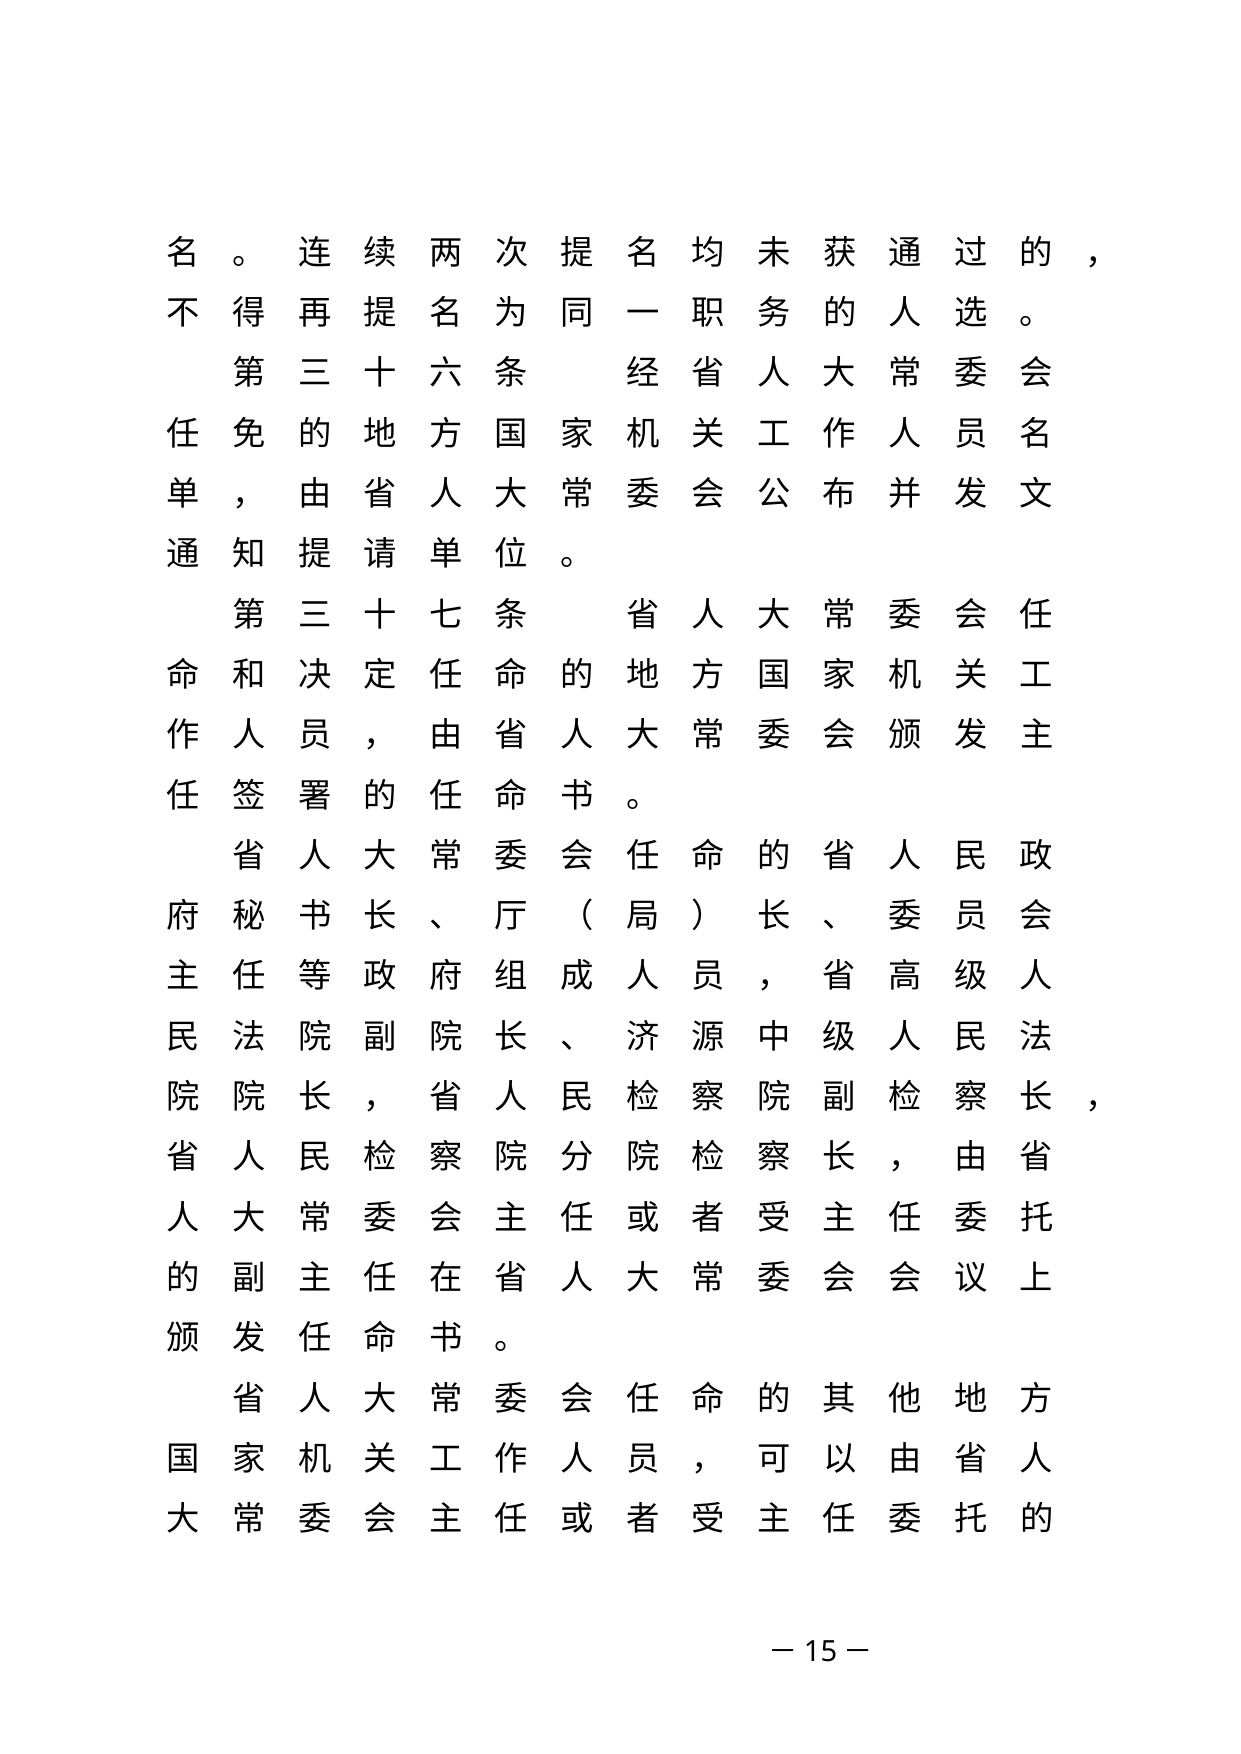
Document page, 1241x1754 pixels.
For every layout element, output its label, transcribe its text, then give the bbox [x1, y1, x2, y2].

text 第三十六条 经省人大常委会任免的地方国家机关工作人员名单，由省人大常委会公布并发文通知提请单位。 [167, 340, 1085, 581]
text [167, 219, 1085, 340]
text 第三十七条 省人大常委会任命和决定任命的地方国家机关工作人员，由省人大常委会颁发主任签署的任命书。 [167, 581, 1085, 823]
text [167, 1365, 1085, 1546]
text 省人大常委会任命的省人民政府秘书长、厅（局）长、委员会主任等政府组成人员，省高级人民法院副院长、济源中级人民法院院长，省人民检察院副检察长，省人民检察院分院检察长，由省人大常委会主任或者受主任委托的副主任在省人大常委会会议上颁发任命书。 [167, 823, 1085, 1365]
